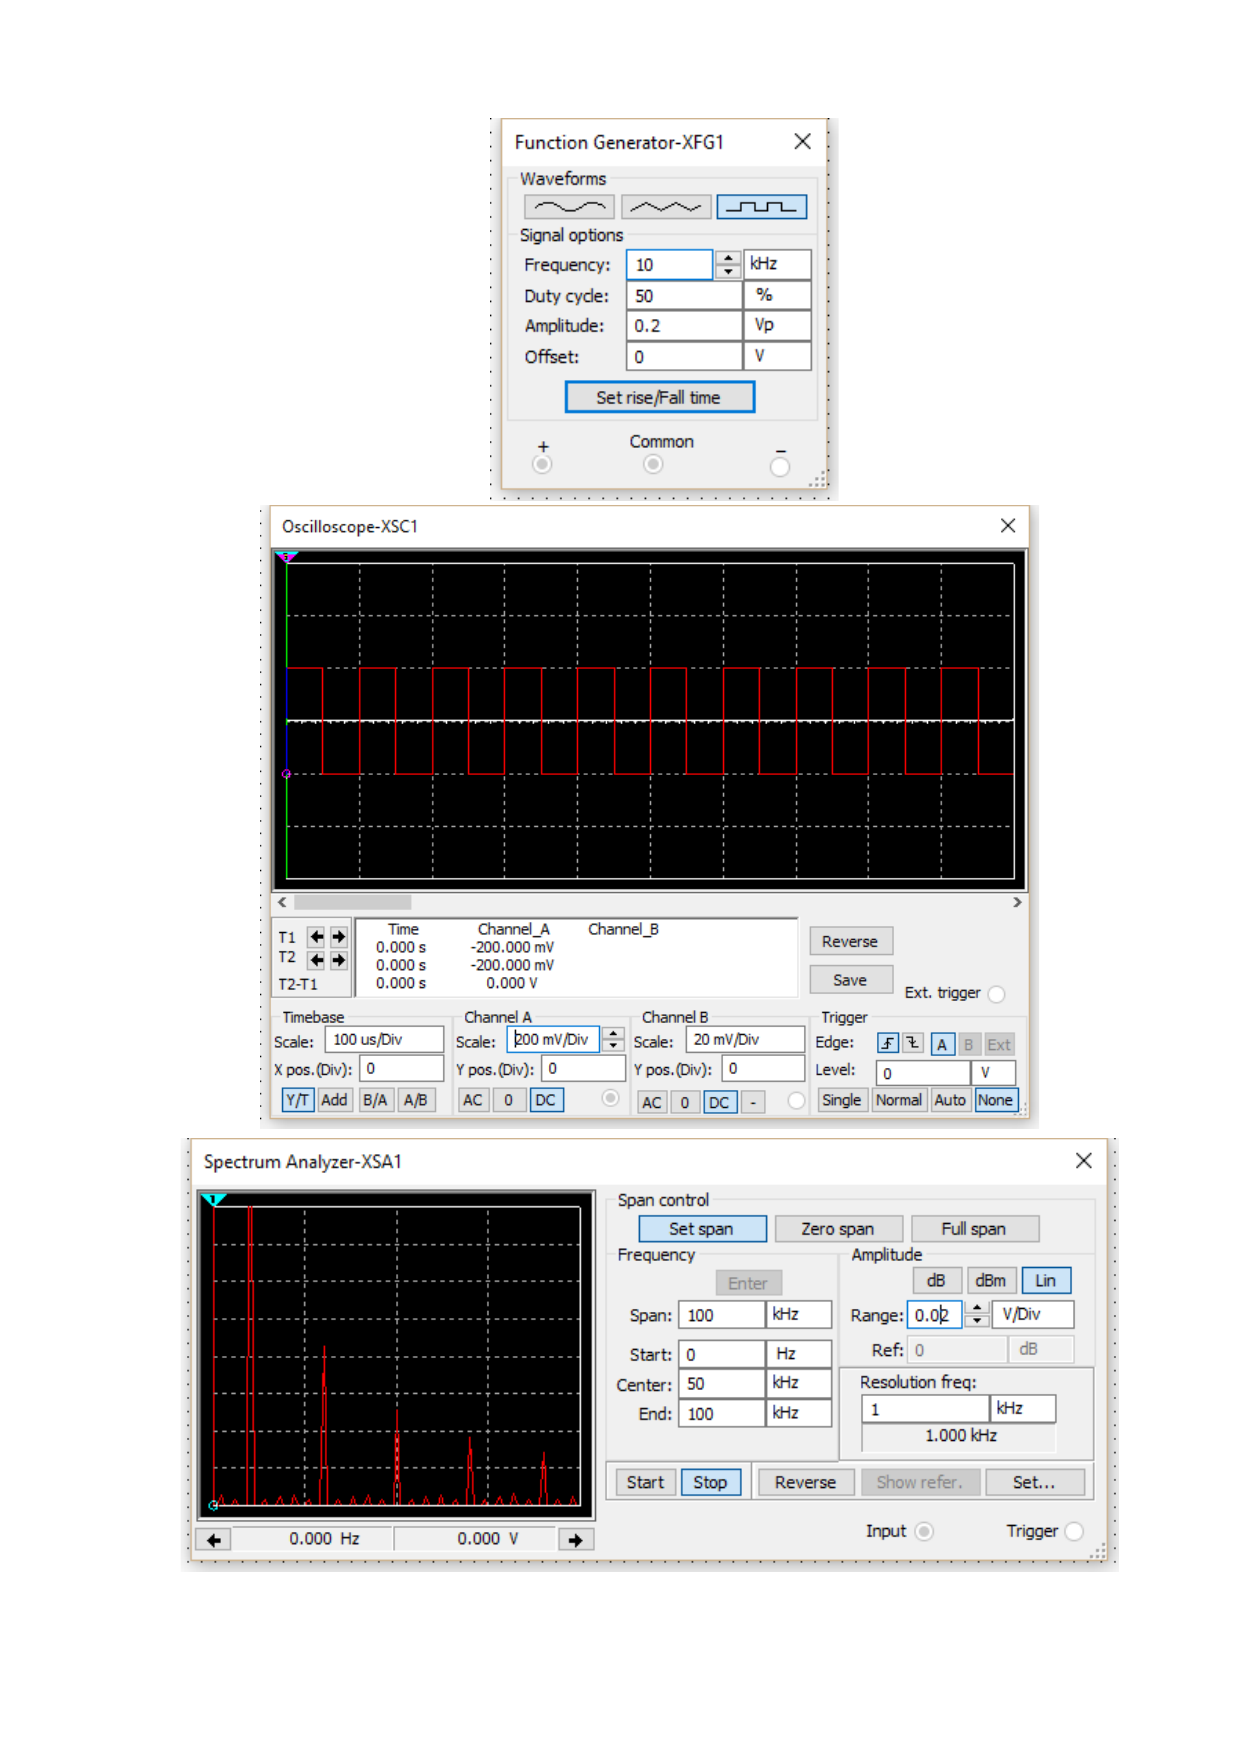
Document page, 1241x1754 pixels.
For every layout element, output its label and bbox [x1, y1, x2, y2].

picture [490, 118, 839, 501]
picture [180, 1138, 1119, 1572]
picture [260, 505, 1040, 1129]
